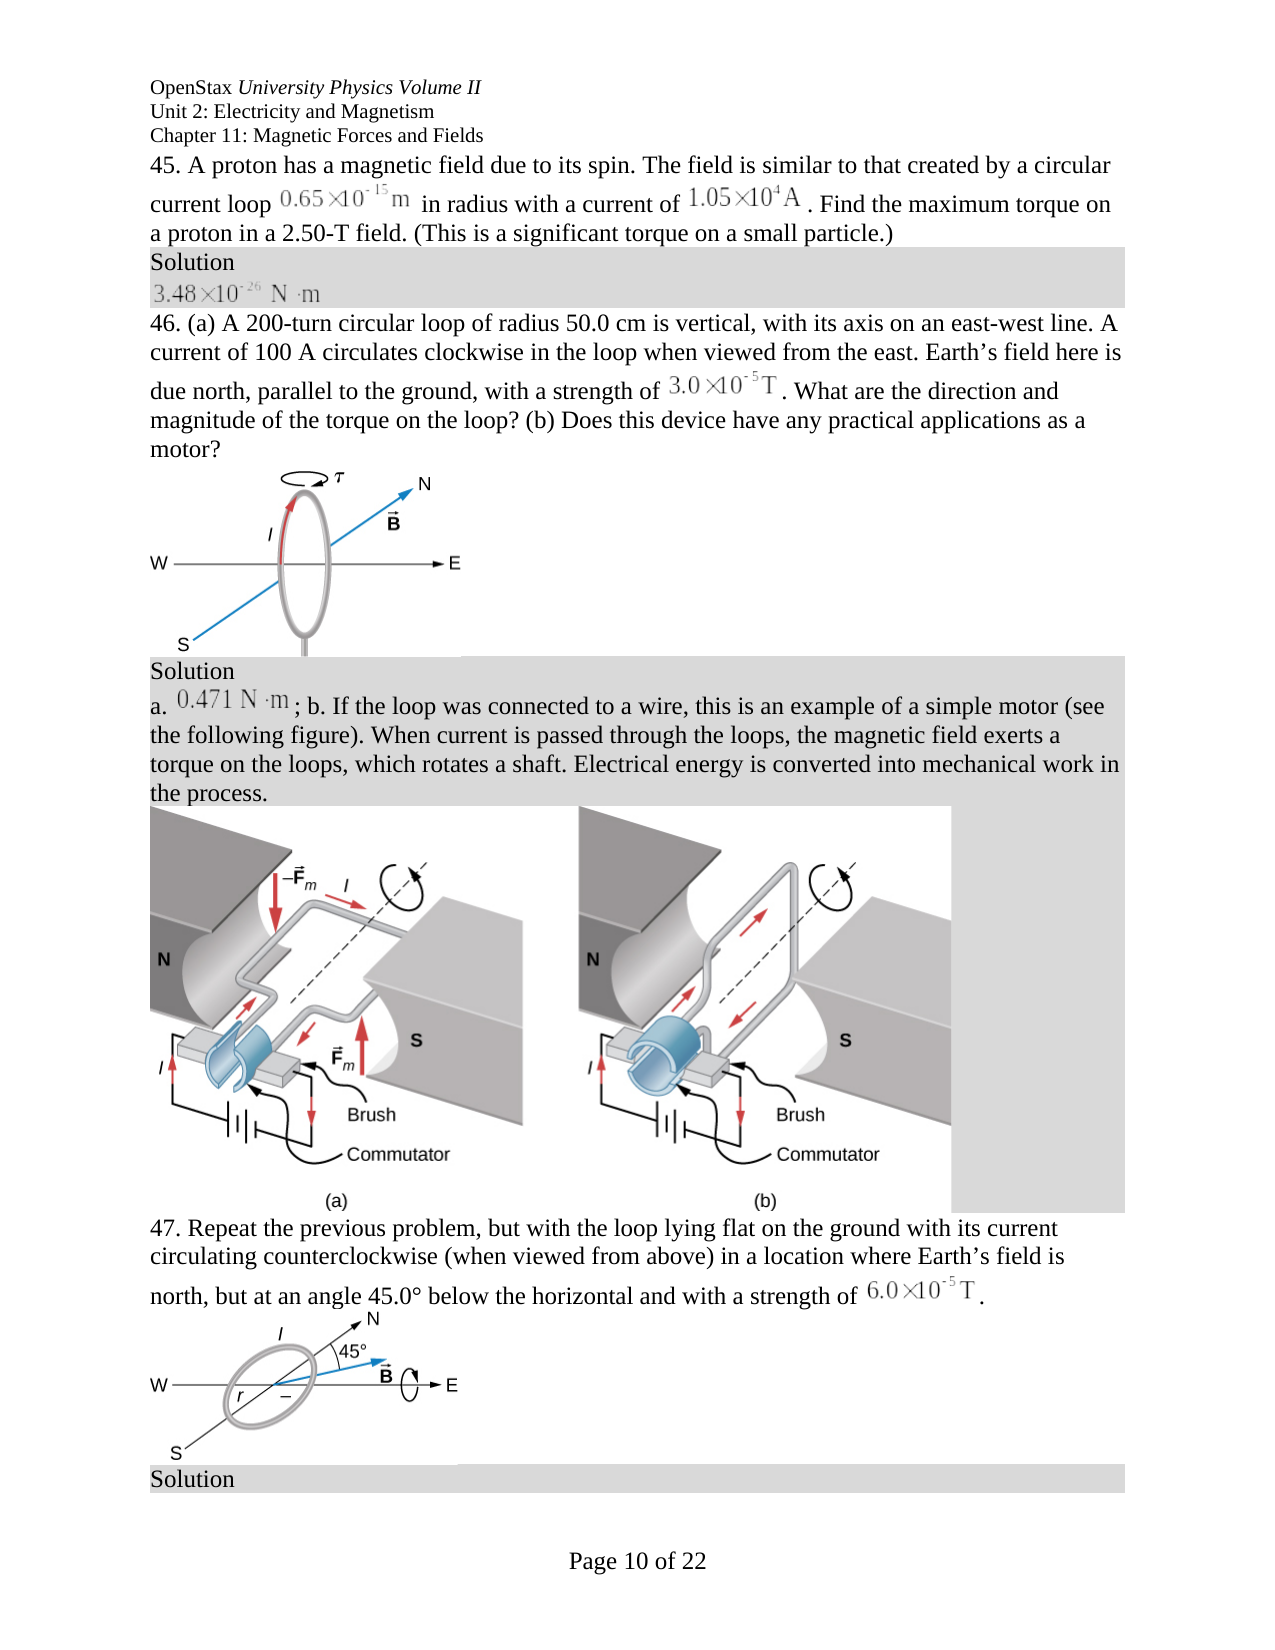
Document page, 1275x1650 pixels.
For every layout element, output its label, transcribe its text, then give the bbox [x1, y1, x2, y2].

text a. ; b. If the loop was connected to a wire, this is an example of a simple motor (see the following figure). When current is passed through the loops, the magnetic field exerts a torque on the loops, which rotates a shaft. Electrical energy is converted into mechanical work in the process. [150, 685, 1125, 806]
picture [150, 806, 952, 1213]
text Solution [150, 1464, 1125, 1493]
text Solution [150, 656, 1125, 685]
list A proton has a magnetic field due to its spin. The field is similar to that created by a circular current loop in radius with a current of . Find the maximum torque on a proton in a 2.50-T field. (This is a significant torque on a small particle.) [150, 150, 1125, 247]
picture [150, 462, 461, 657]
list Repeat the previous problem, but with the loop lying flat on the ground with its current circulating counterclockwise (when viewed from above) in a location where Earth’s field is north, but at an angle 45.0° below the horizontal and with a strength of . [150, 1213, 1125, 1309]
list (a) A 200-turn circular loop of radius 50.0 cm is vertical, with its axis on an east-west line. A current of 100 A circulates clockwise in the loop when viewed from the east. Earth’s field here is due north, parallel to the ground, with a strength of . What are the direction and magnitude of the torque on the loop? (b) Does this device have any practical applications as a motor? [150, 308, 1125, 462]
picture [150, 1309, 458, 1465]
text Solution [150, 247, 1125, 276]
